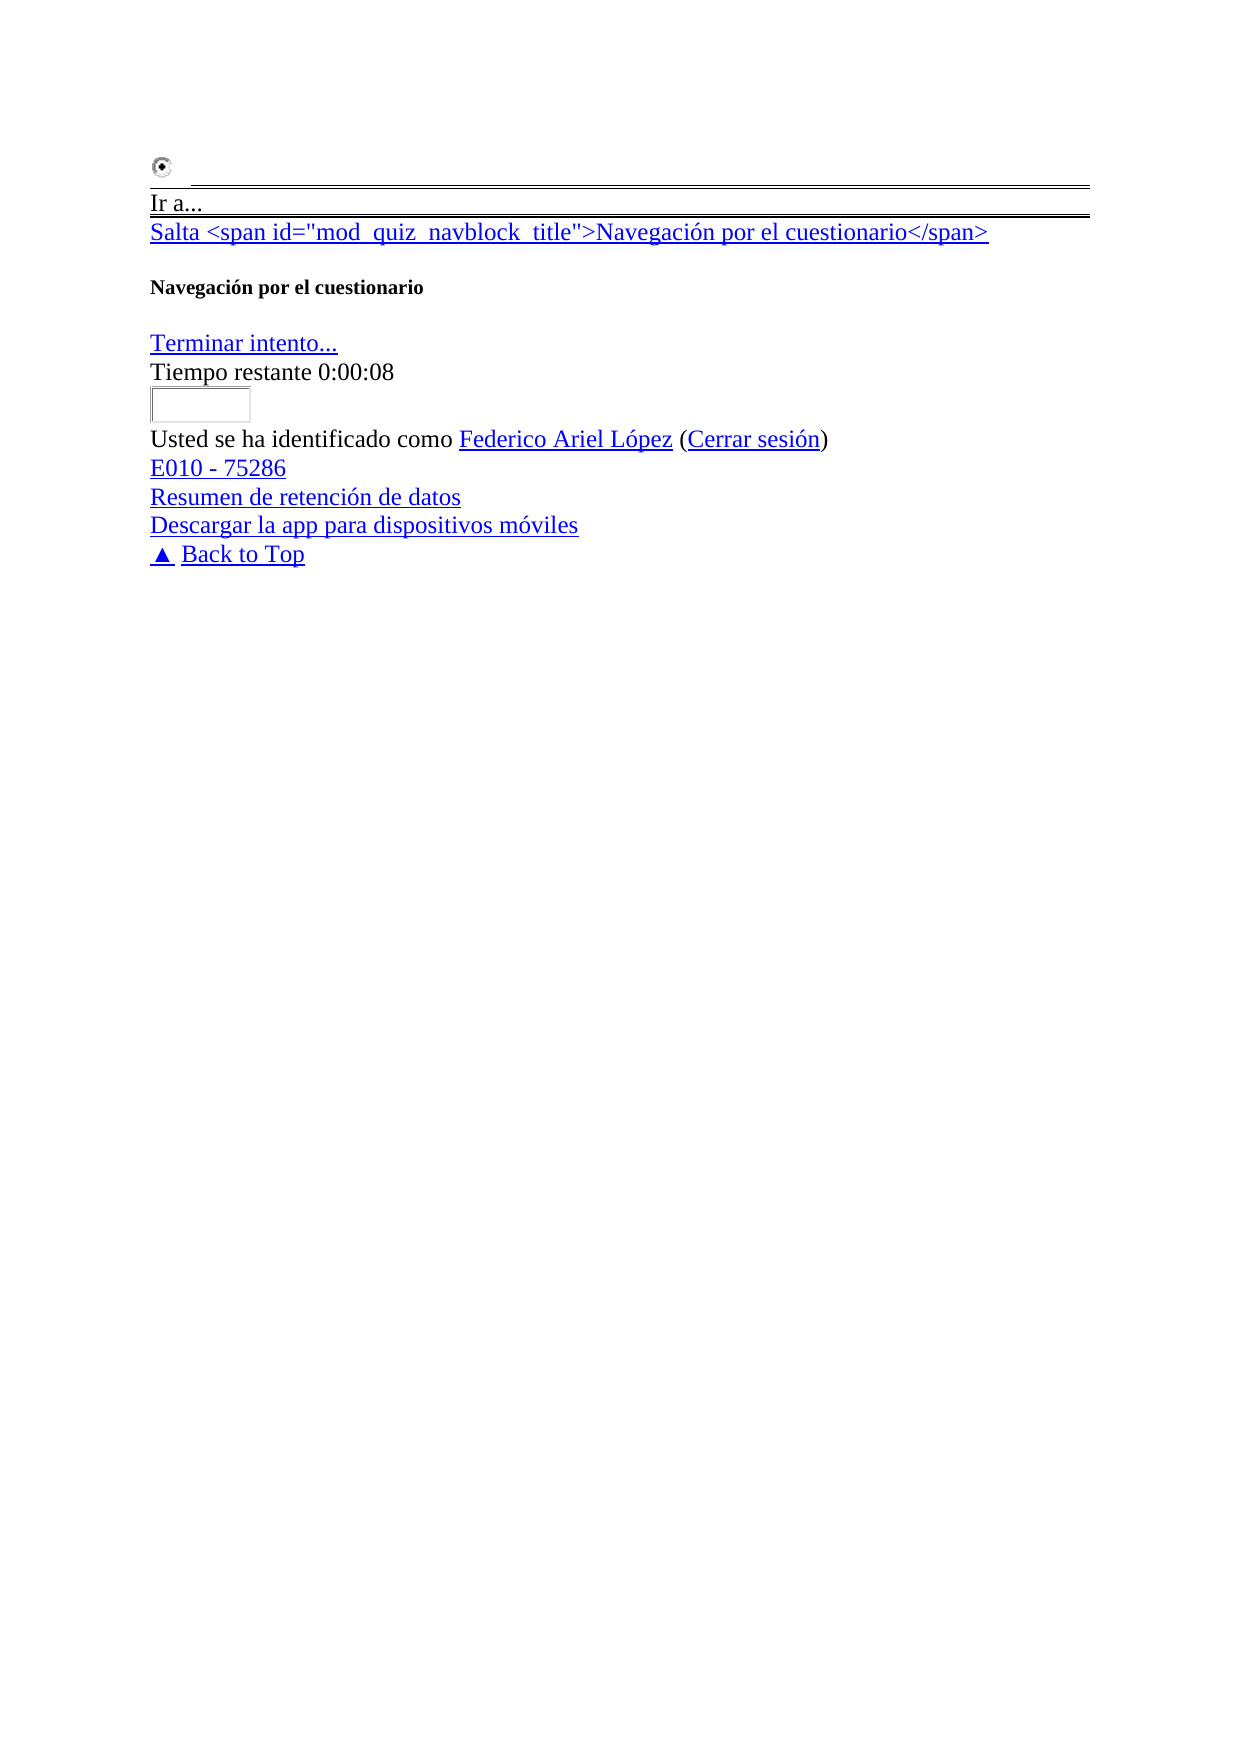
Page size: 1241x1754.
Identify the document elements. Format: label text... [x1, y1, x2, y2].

text Navegación por el cuestionario [150, 275, 1090, 299]
text E010 - 75286 [150, 453, 1090, 482]
text Terminar intento... [150, 328, 1090, 357]
text Resumen de retención de datos [150, 482, 1090, 511]
text ▲ Back to Top [150, 539, 1090, 568]
text Ir a... [150, 189, 1090, 214]
text Descargar la app para dispositivos móviles [150, 511, 1090, 539]
text Salta <span id="mod_quiz_navblock_title">Navegación por el cuestionario</span> [150, 218, 1090, 246]
text Usted se ha identificado como Federico Ariel López (Cerrar sesión) [150, 424, 1090, 453]
text Tiempo restante 0:00:08 [150, 357, 1090, 386]
